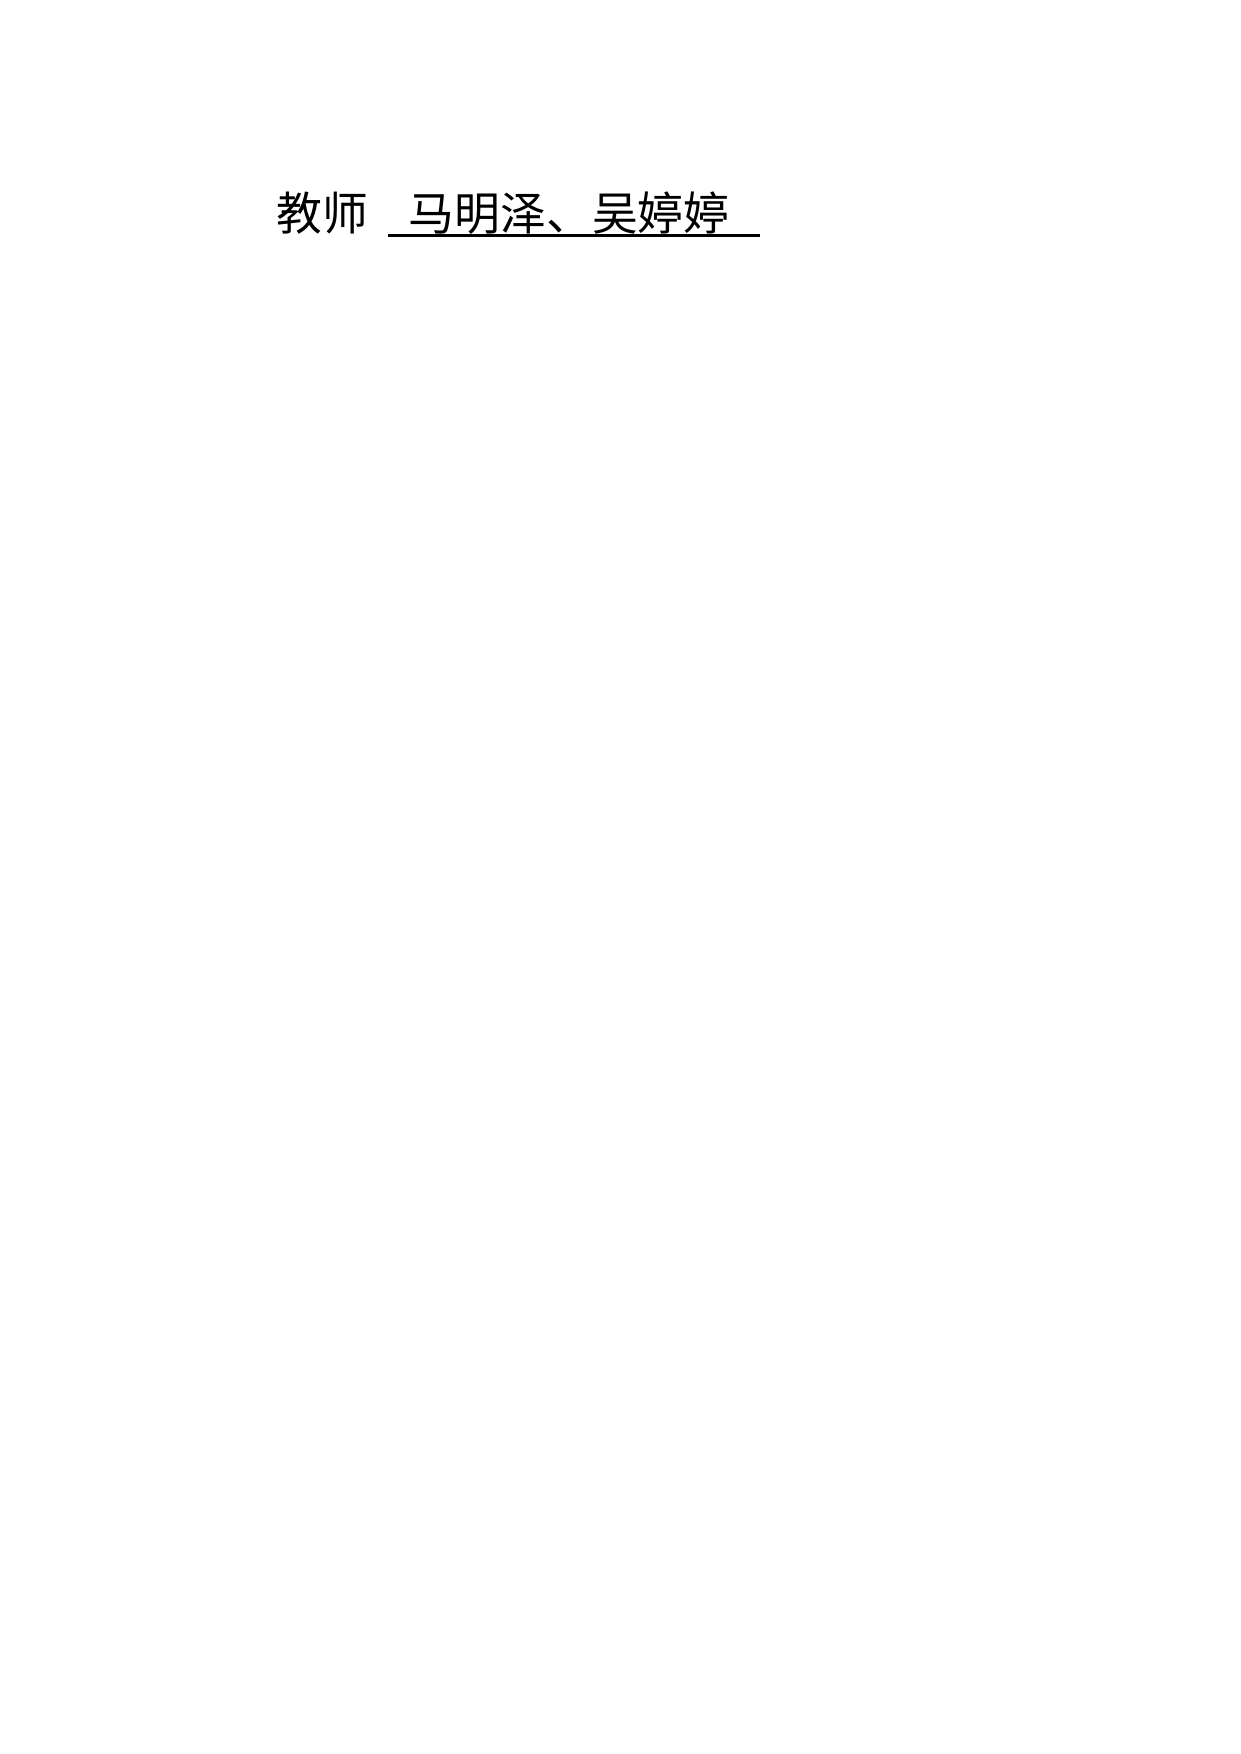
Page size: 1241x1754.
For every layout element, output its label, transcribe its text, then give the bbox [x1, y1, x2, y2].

text 教师 马明泽、吴婷婷 [187, 162, 1053, 259]
